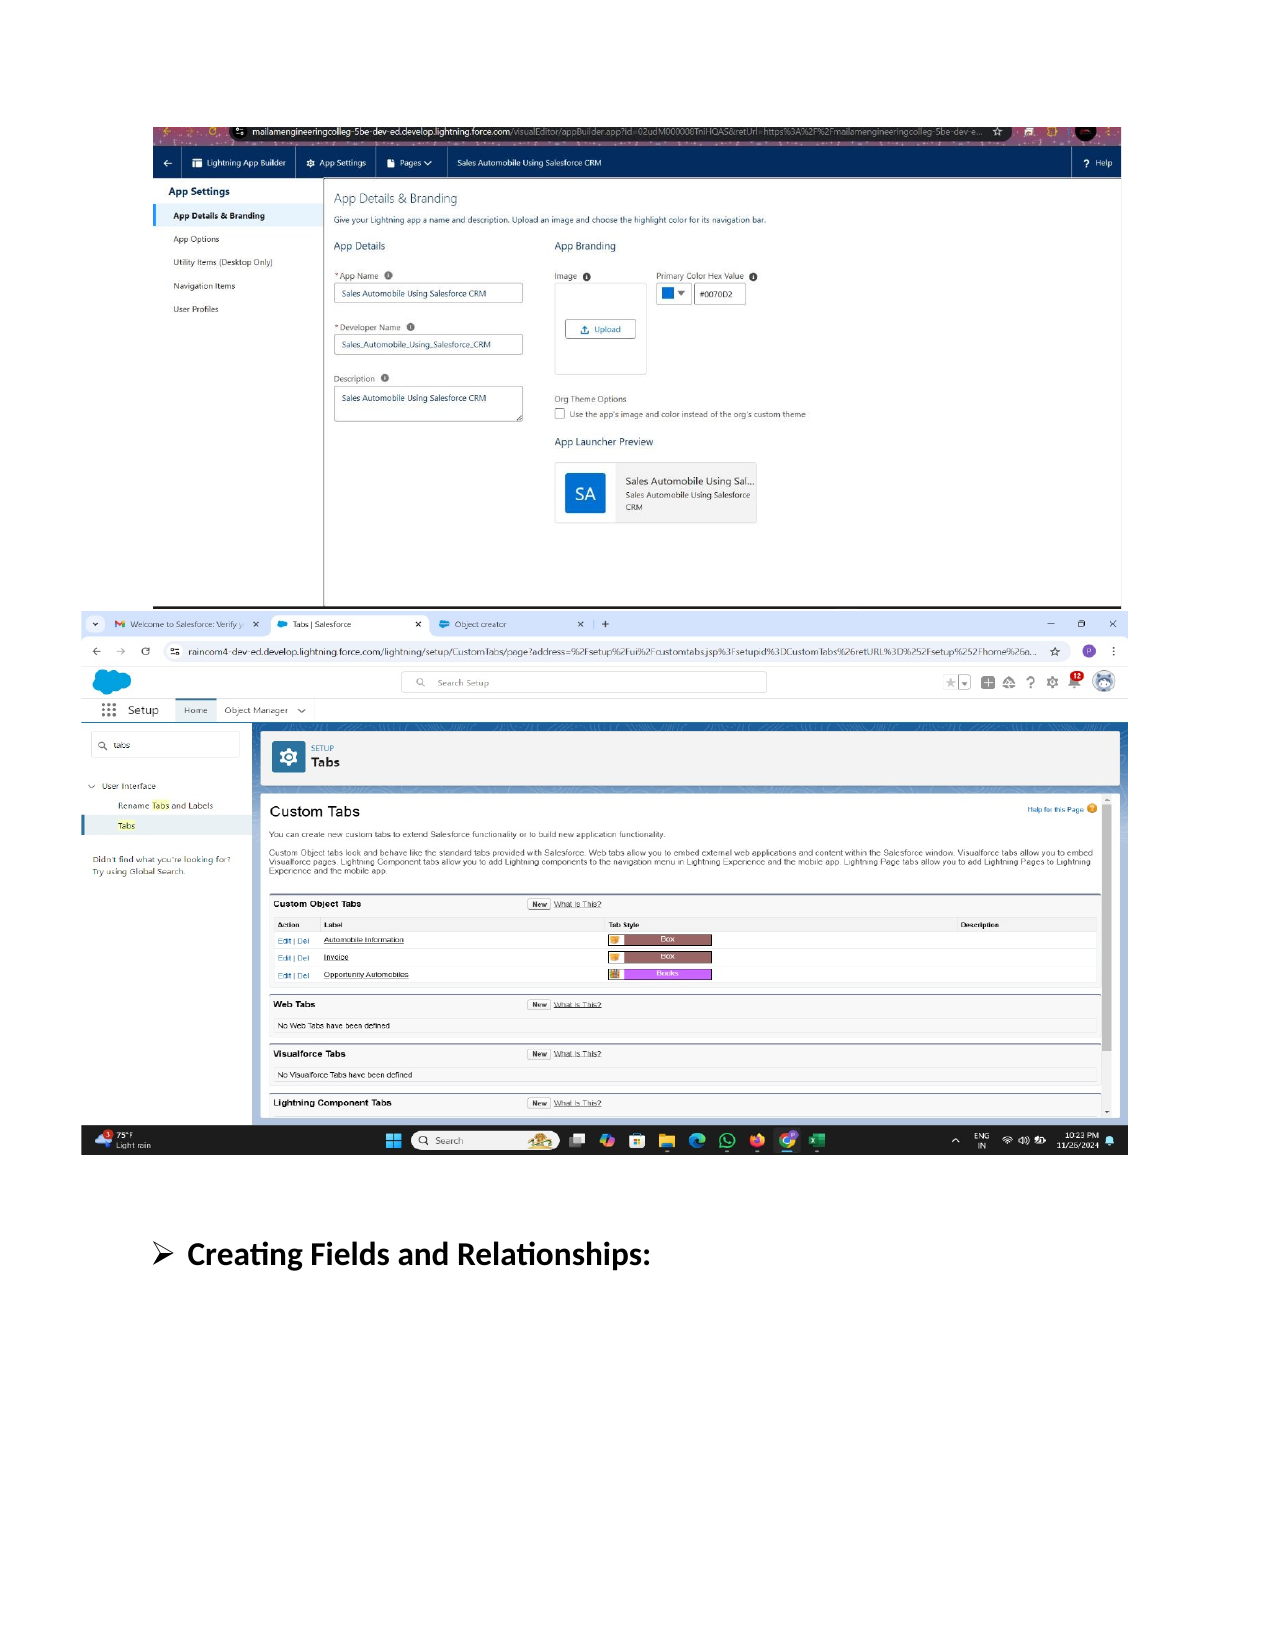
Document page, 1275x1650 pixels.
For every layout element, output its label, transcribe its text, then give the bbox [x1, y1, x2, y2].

picture [81, 611, 1128, 1155]
list Creating Fields and Relationships: [150, 1233, 1118, 1273]
picture [153, 127, 1122, 609]
